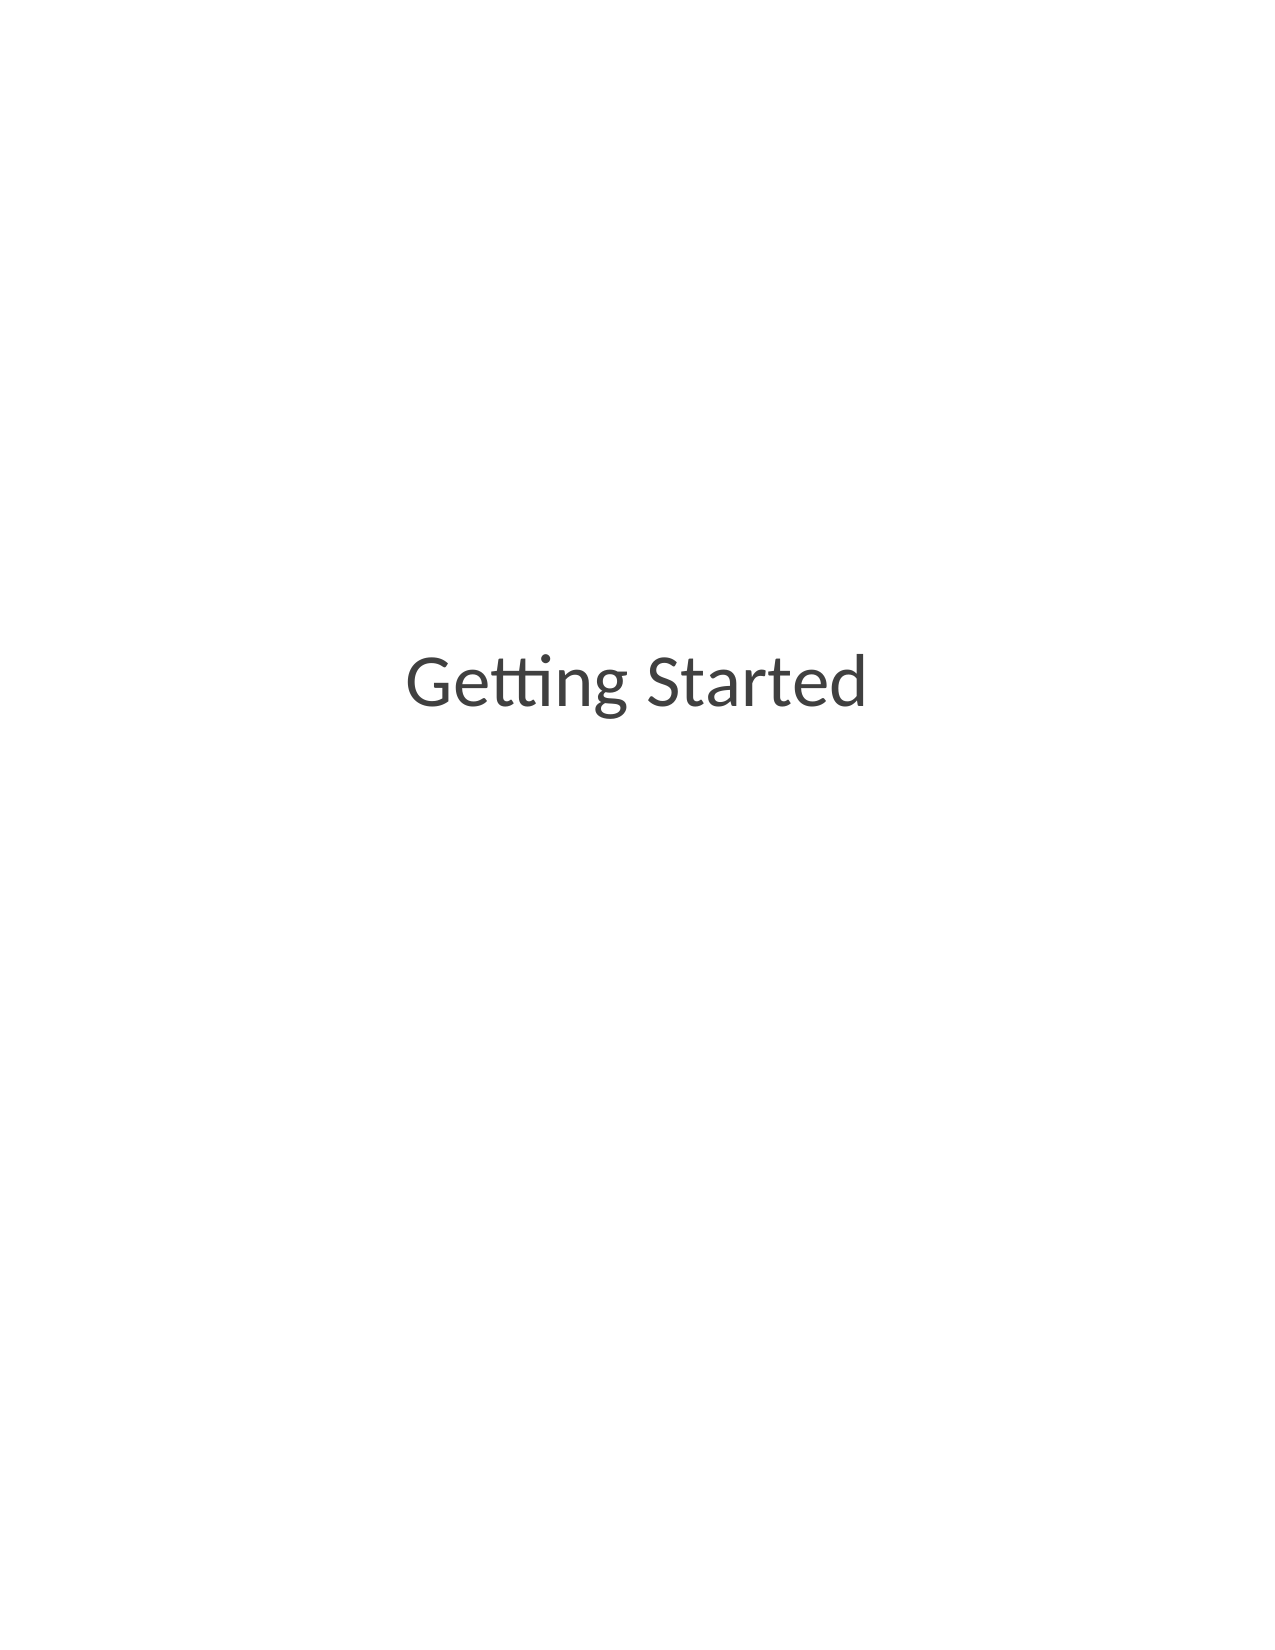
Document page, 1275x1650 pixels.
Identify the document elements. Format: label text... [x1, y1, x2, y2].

text Getting Started [112, 633, 1162, 725]
